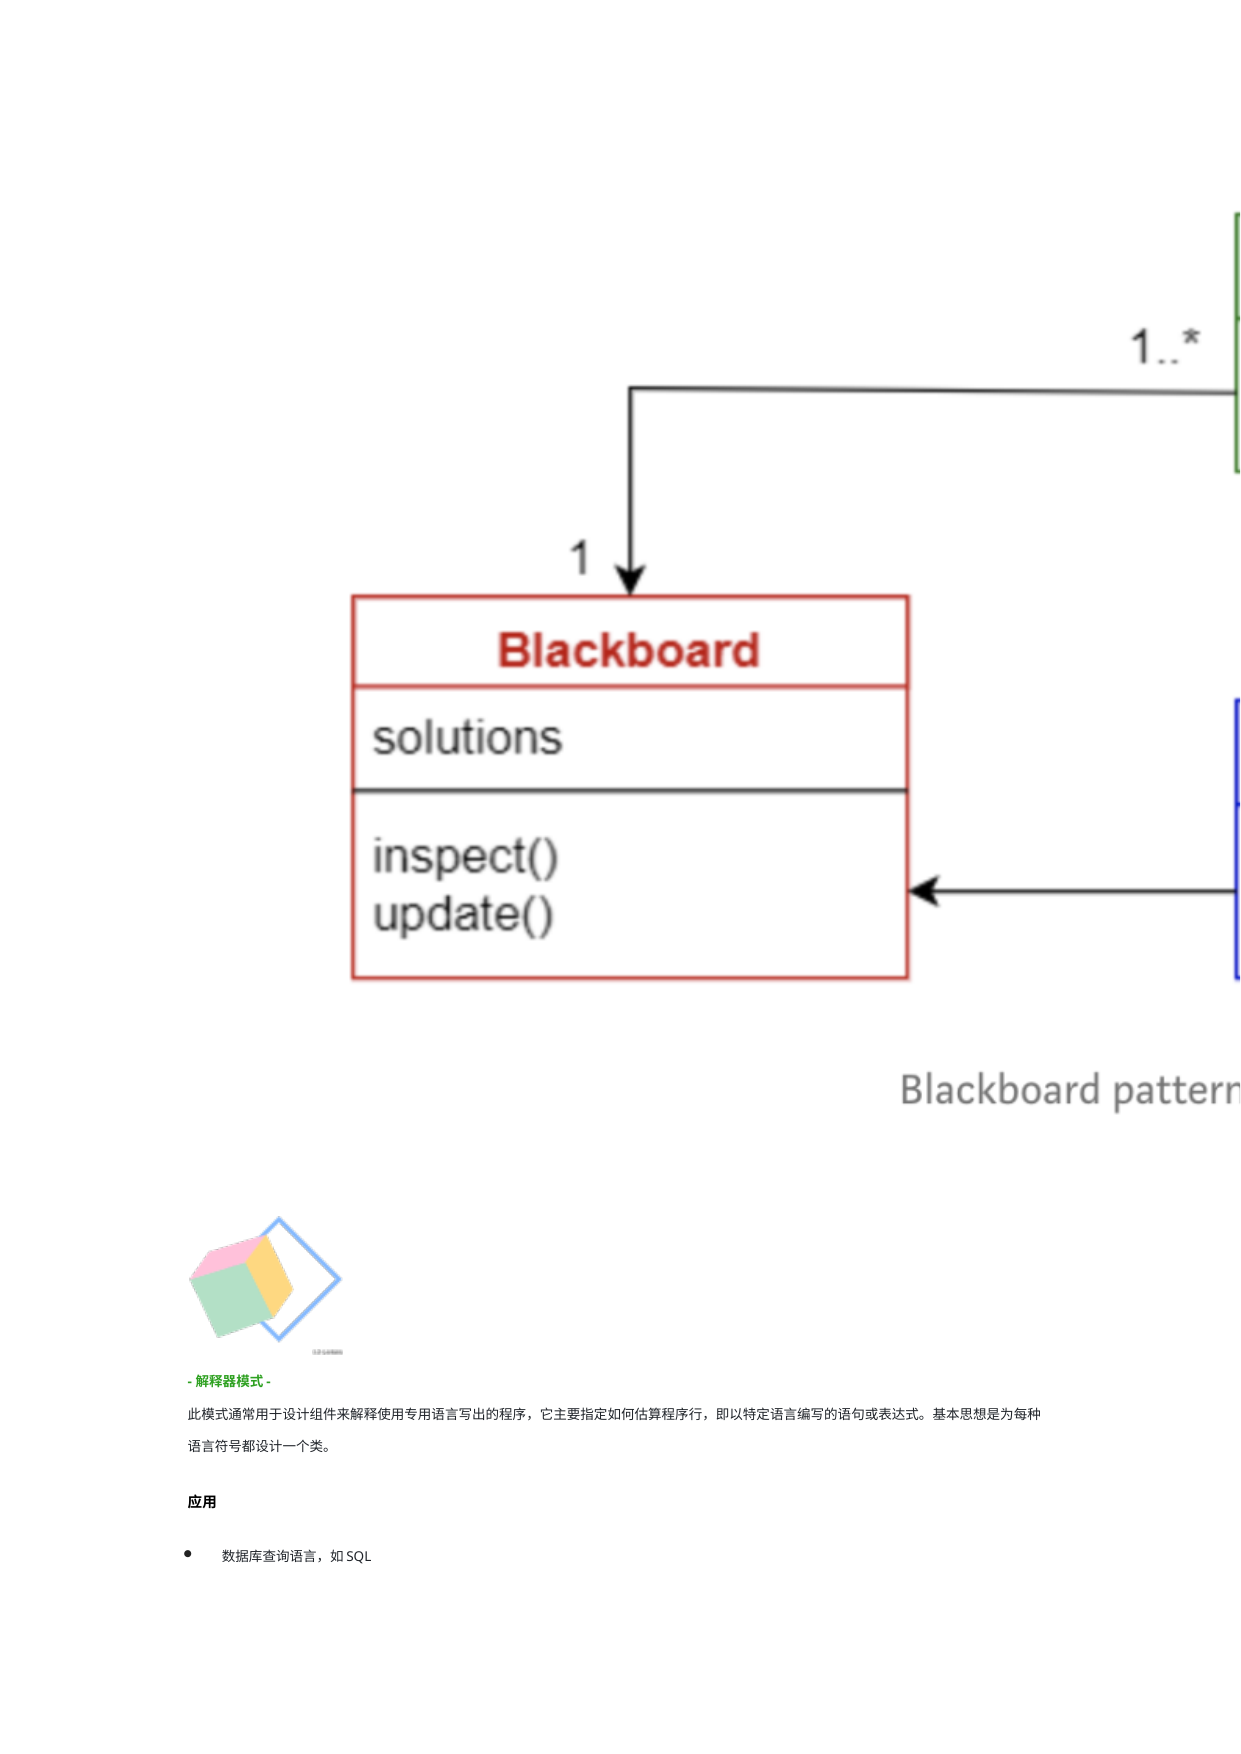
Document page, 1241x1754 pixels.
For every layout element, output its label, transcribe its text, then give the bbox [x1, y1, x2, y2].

text 应用 [187, 1485, 1053, 1517]
text - 解释器模式 - [187, 1364, 1053, 1397]
picture [187, 1202, 346, 1358]
list 数据库查询语言，如SQL [184, 1540, 1019, 1572]
text 此模式通常用于设计组件来解释使用专用语言写出的程序，它主要指定如何估算程序行，即以特定语言编写的语句或表达式。基本思想是为每种语言符号都设计一个类。 [187, 1397, 1053, 1462]
picture [187, 162, 1241, 1182]
